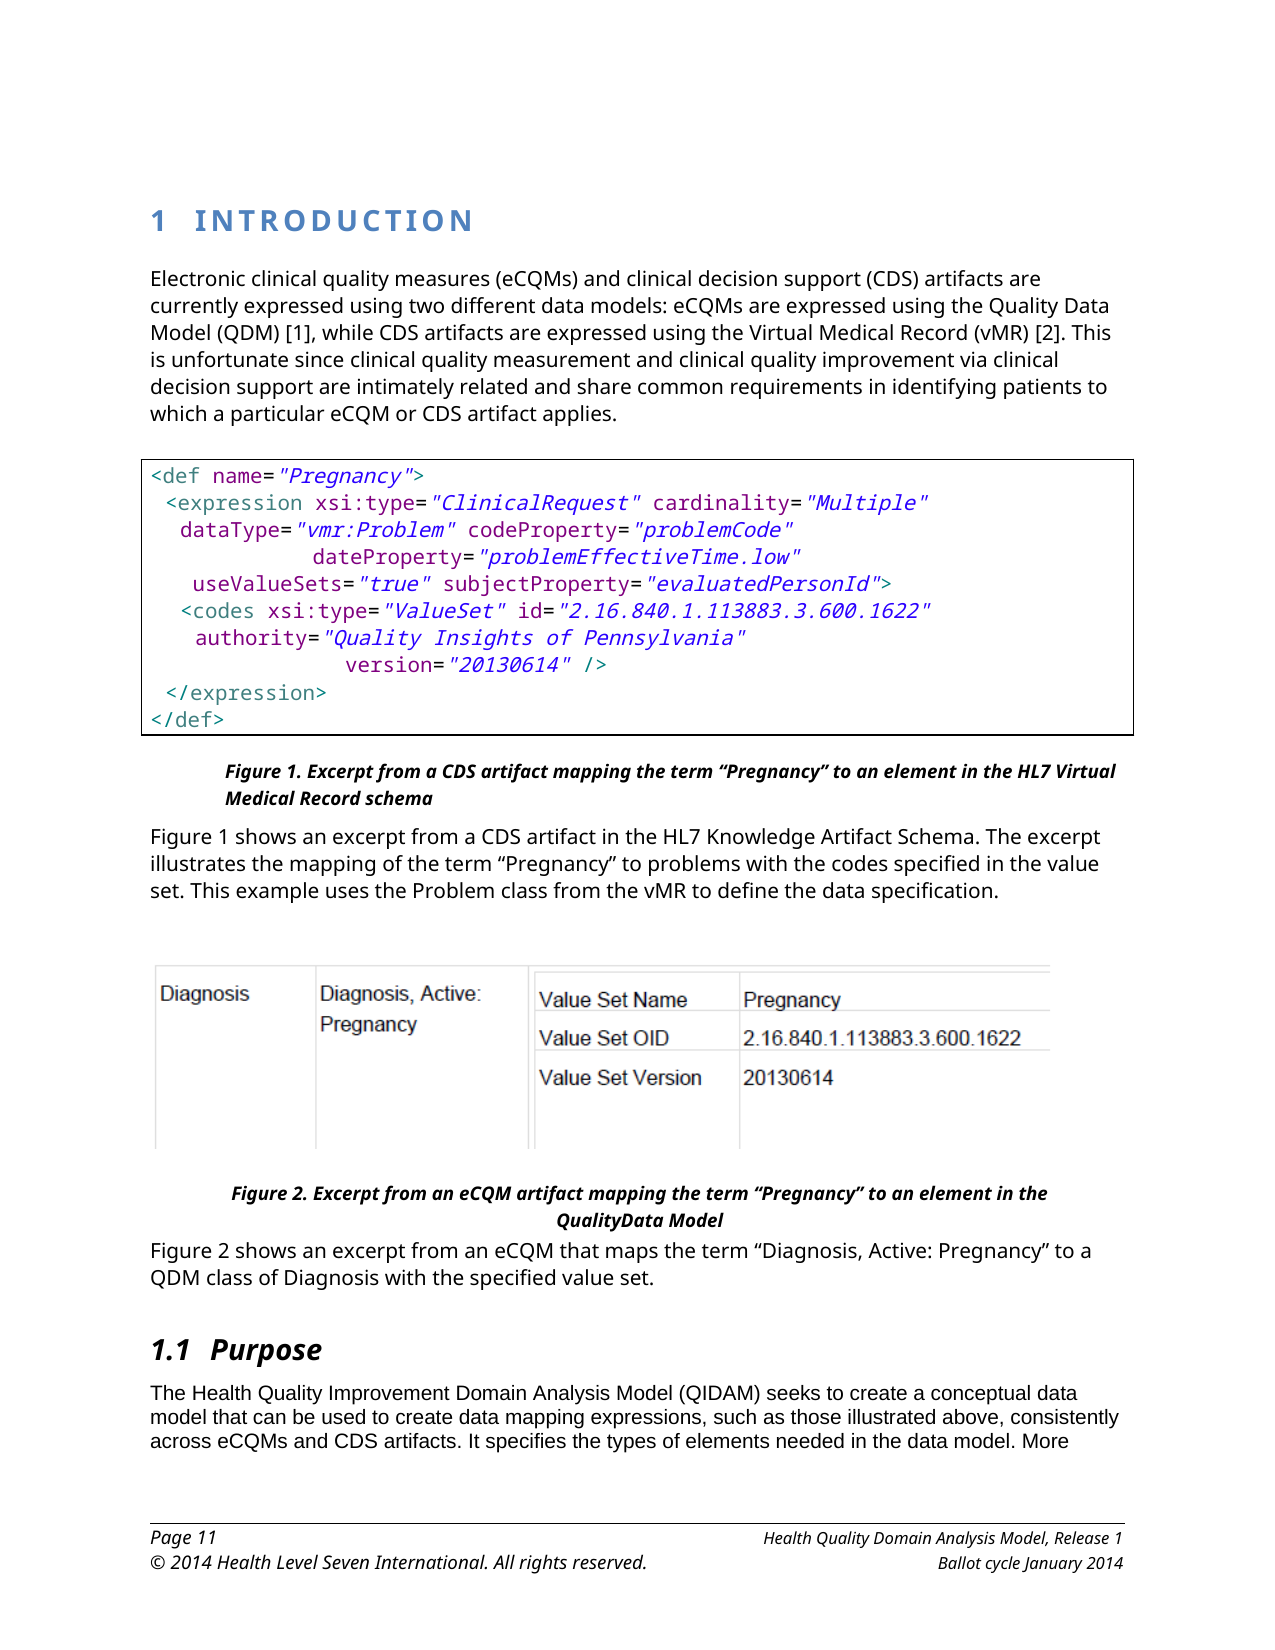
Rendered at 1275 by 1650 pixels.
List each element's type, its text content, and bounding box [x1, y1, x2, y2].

text <def name="Pregnancy"> [142, 460, 1133, 489]
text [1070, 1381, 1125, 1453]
picture [150, 955, 1050, 1149]
text authority="Quality Insights of Pennsylvania" [150, 624, 1125, 651]
text <codes xsi:type="ValueSet" id="2.16.840.1.113883.3.600.1622" [150, 597, 1125, 624]
text Electronic clinical quality measures (eCQMs) and clinical decision support (CDS) artifacts are currently expressed using two different data models: eCQMs are expressed using the Quality Data Model (QDM) , while CDS artifacts are expressed using the Virtual Medical Record (vMR) . This is unfortunate since clinical quality measurement and clinical quality improvement via clinical decision support are intimately related and share common requirements in identifying patients to which a particular eCQM or CDS artifact applies. [150, 265, 1125, 427]
text version="20130614" /> [150, 651, 1125, 678]
text dateProperty="problemEffectiveTime.low" [150, 543, 1125, 570]
text </def> [142, 702, 1133, 734]
text <expression xsi:type="ClinicalRequest" cardinality="Multiple" [150, 489, 1125, 516]
text Figure 1. Excerpt from a CDS artifact mapping the term “Pregnancy” to an element in the HL7 Virtual Medical Record schema [225, 756, 1125, 811]
subtitle Purpose [150, 1329, 1125, 1368]
subtitle Introduction [150, 200, 1125, 240]
text </expression> [150, 678, 1125, 702]
text useValueSets="true" subjectProperty="evaluatedPersonId"> [150, 570, 1125, 597]
text Figure 1 shows an excerpt from a CDS artifact in the HL7 Knowledge Artifact Schema. The excerpt illustrates the mapping of the term “Pregnancy” to problems with the codes specified in the value set. This example uses the Problem class from the vMR to define the data specification. [150, 823, 1125, 904]
text dataType="vmr:Problem" codeProperty="problemCode" [150, 516, 1125, 543]
